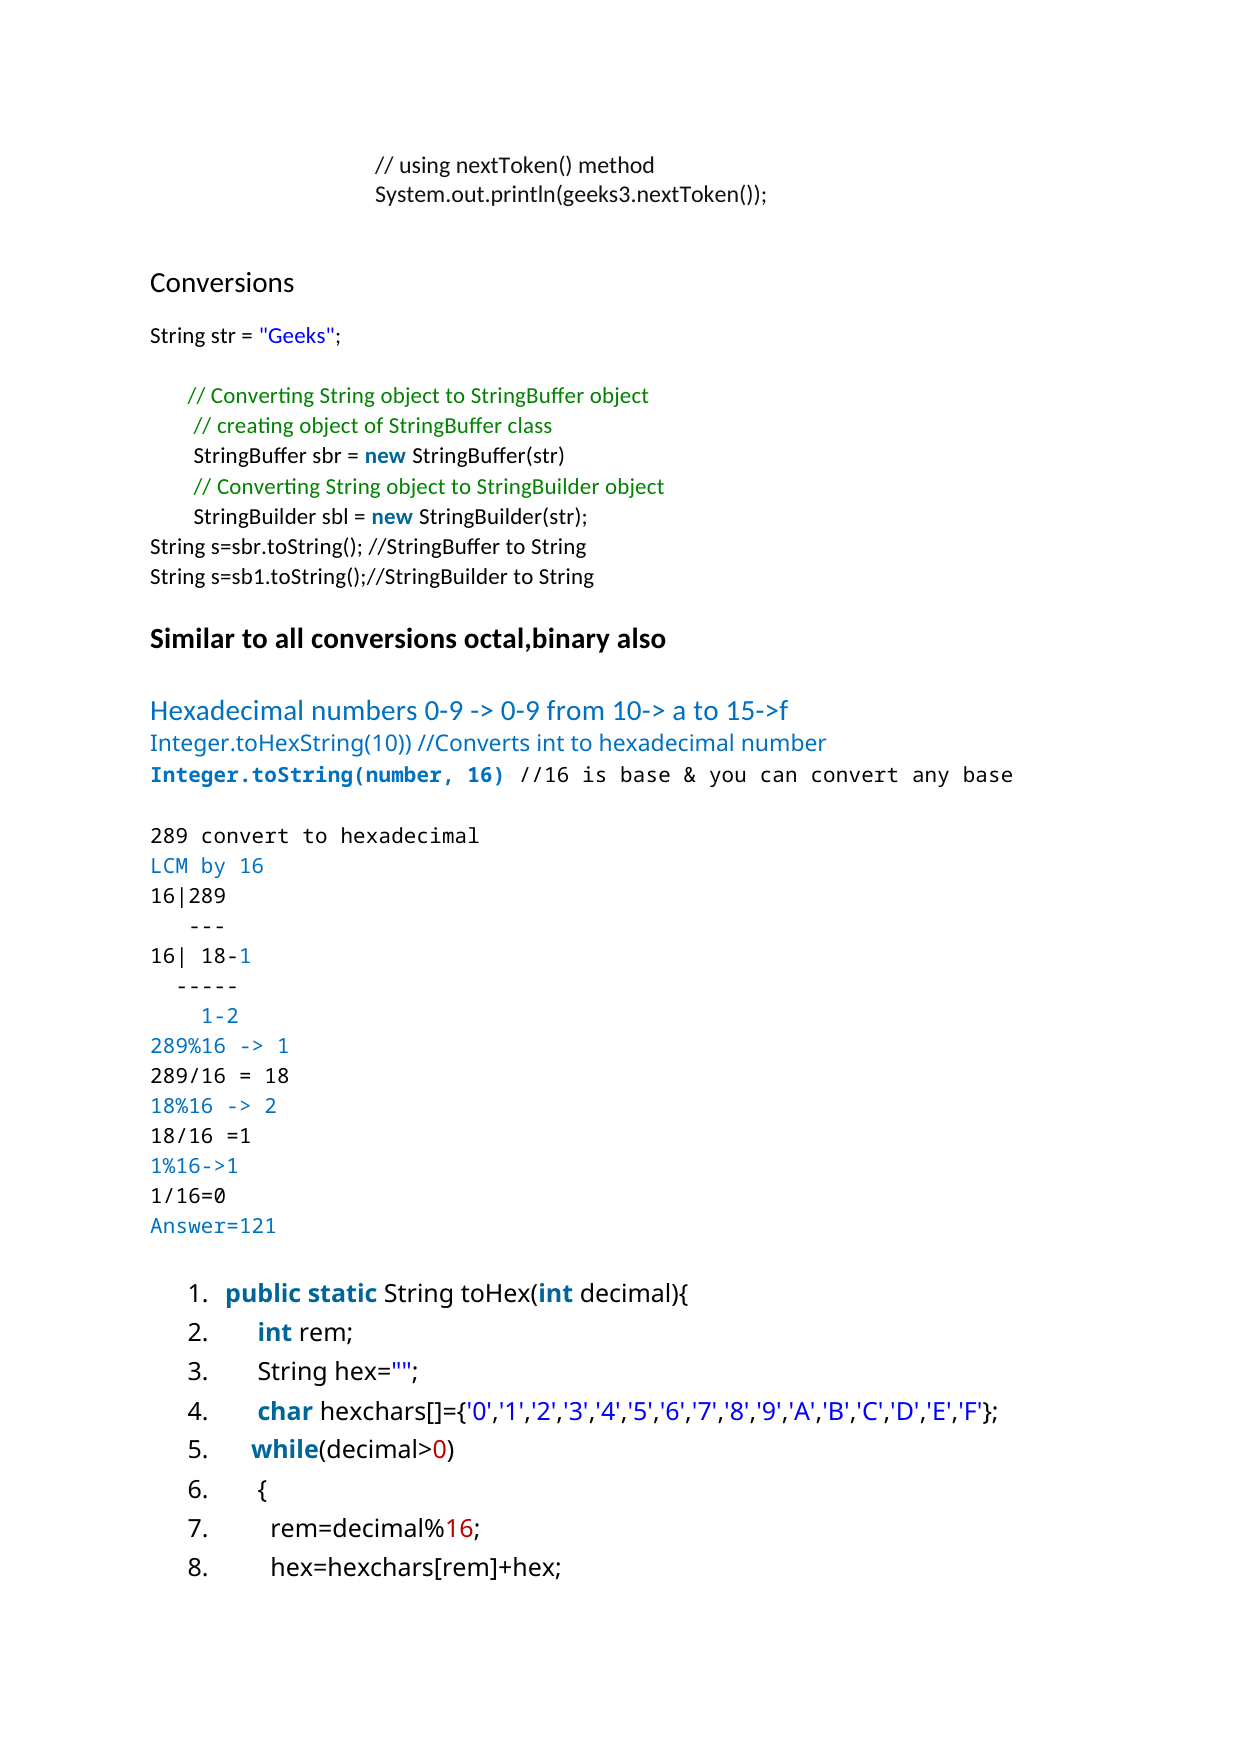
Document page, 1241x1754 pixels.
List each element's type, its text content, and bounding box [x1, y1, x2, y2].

text Answer=121 [150, 1210, 1090, 1240]
text LCM by 16 [150, 850, 1090, 880]
text Conversions [150, 264, 1090, 299]
text Integer.toString(number, 16) //16 is base & you can convert any base [150, 758, 1090, 788]
text 1%16->1 [150, 1150, 1090, 1180]
text 1-2 [150, 1000, 1090, 1030]
text String s=sb1.toString();//StringBuilder to String [150, 560, 1090, 590]
text 1/16=0 [150, 1180, 1090, 1210]
list hex=hexchars[rem]+hex; [187, 1544, 1090, 1583]
text 289/16 = 18 [150, 1060, 1090, 1090]
text // Converting String object to StringBuilder object [150, 470, 1090, 500]
text 18/16 =1 [150, 1120, 1090, 1150]
text StringBuilder sbl = new StringBuilder(str); [150, 500, 1090, 530]
text 289 convert to hexadecimal [150, 820, 1090, 850]
list { [187, 1466, 1090, 1505]
text Integer.toHexString(10)) //Converts int to hexadecimal number [150, 727, 1090, 758]
list int rem; [187, 1310, 1090, 1349]
text String s=sbr.toString(); //StringBuffer to String [150, 530, 1090, 560]
text Hexadecimal numbers 0-9 -> 0-9 from 10-> a to 15->f [150, 692, 1090, 727]
text 289%16 -> 1 [150, 1030, 1090, 1060]
list String hex=""; [187, 1349, 1090, 1388]
text System.out.println(geeks3.nextToken()); [150, 179, 1090, 208]
list rem=decimal%16; [187, 1505, 1090, 1544]
text 18%16 -> 2 [150, 1090, 1090, 1120]
text 16|289 [150, 880, 1090, 910]
text 16| 18-1 [150, 940, 1090, 970]
text // Converting String object to StringBuffer object [150, 379, 1090, 409]
text --- [150, 910, 1090, 940]
text String str = "Geeks"; [150, 319, 1090, 349]
list while(decimal>0) [187, 1427, 1090, 1466]
text // using nextToken() method [150, 150, 1090, 179]
text ----- [150, 970, 1090, 1000]
list char hexchars[]={'0','1','2','3','4','5','6','7','8','9','A','B','C','D','E','F'}; [187, 1388, 1090, 1427]
text StringBuffer sbr = new StringBuffer(str) [150, 439, 1090, 470]
text // creating object of StringBuffer class [150, 409, 1090, 439]
text Similar to all conversions octal,binary also [150, 620, 1090, 656]
list public static String toHex(int decimal){ [187, 1271, 1090, 1310]
